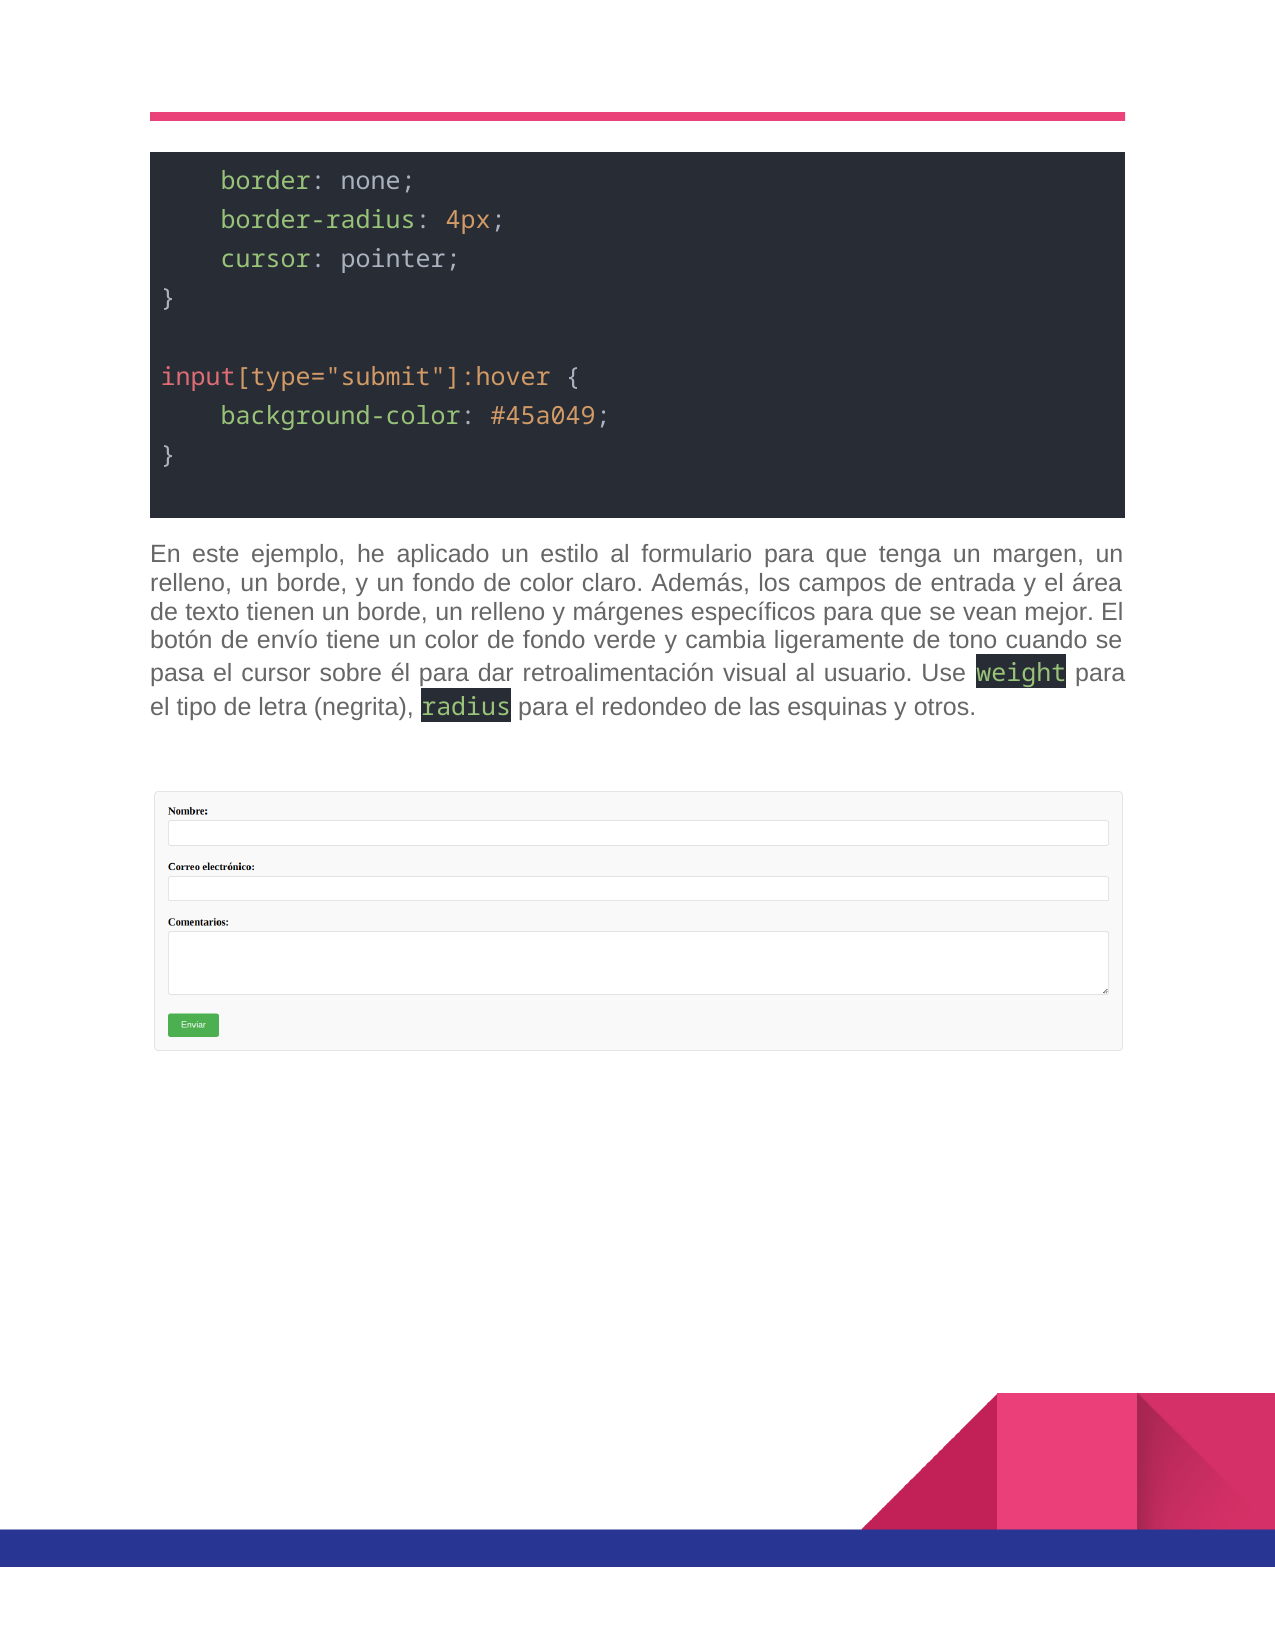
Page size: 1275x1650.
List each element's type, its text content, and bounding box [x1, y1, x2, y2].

picture [150, 112, 1125, 121]
picture [0, 1391, 1275, 1567]
text En este ejemplo, he aplicado un estilo al formulario para que tenga un margen, un relleno, un borde, y un fondo de color claro. Además, los campos de entrada y el área de texto tienen un borde, un relleno y márgenes específicos para que se vean mejor. El botón de envío tiene un color de fondo verde y cambia ligeramente de tono cuando se pasa el cursor sobre él para dar retroalimentación visual al usuario. Use weight para el tipo de letra (negrita), radius para el redondeo de las esquinas y otros. [150, 539, 1125, 722]
picture [150, 784, 1125, 1052]
